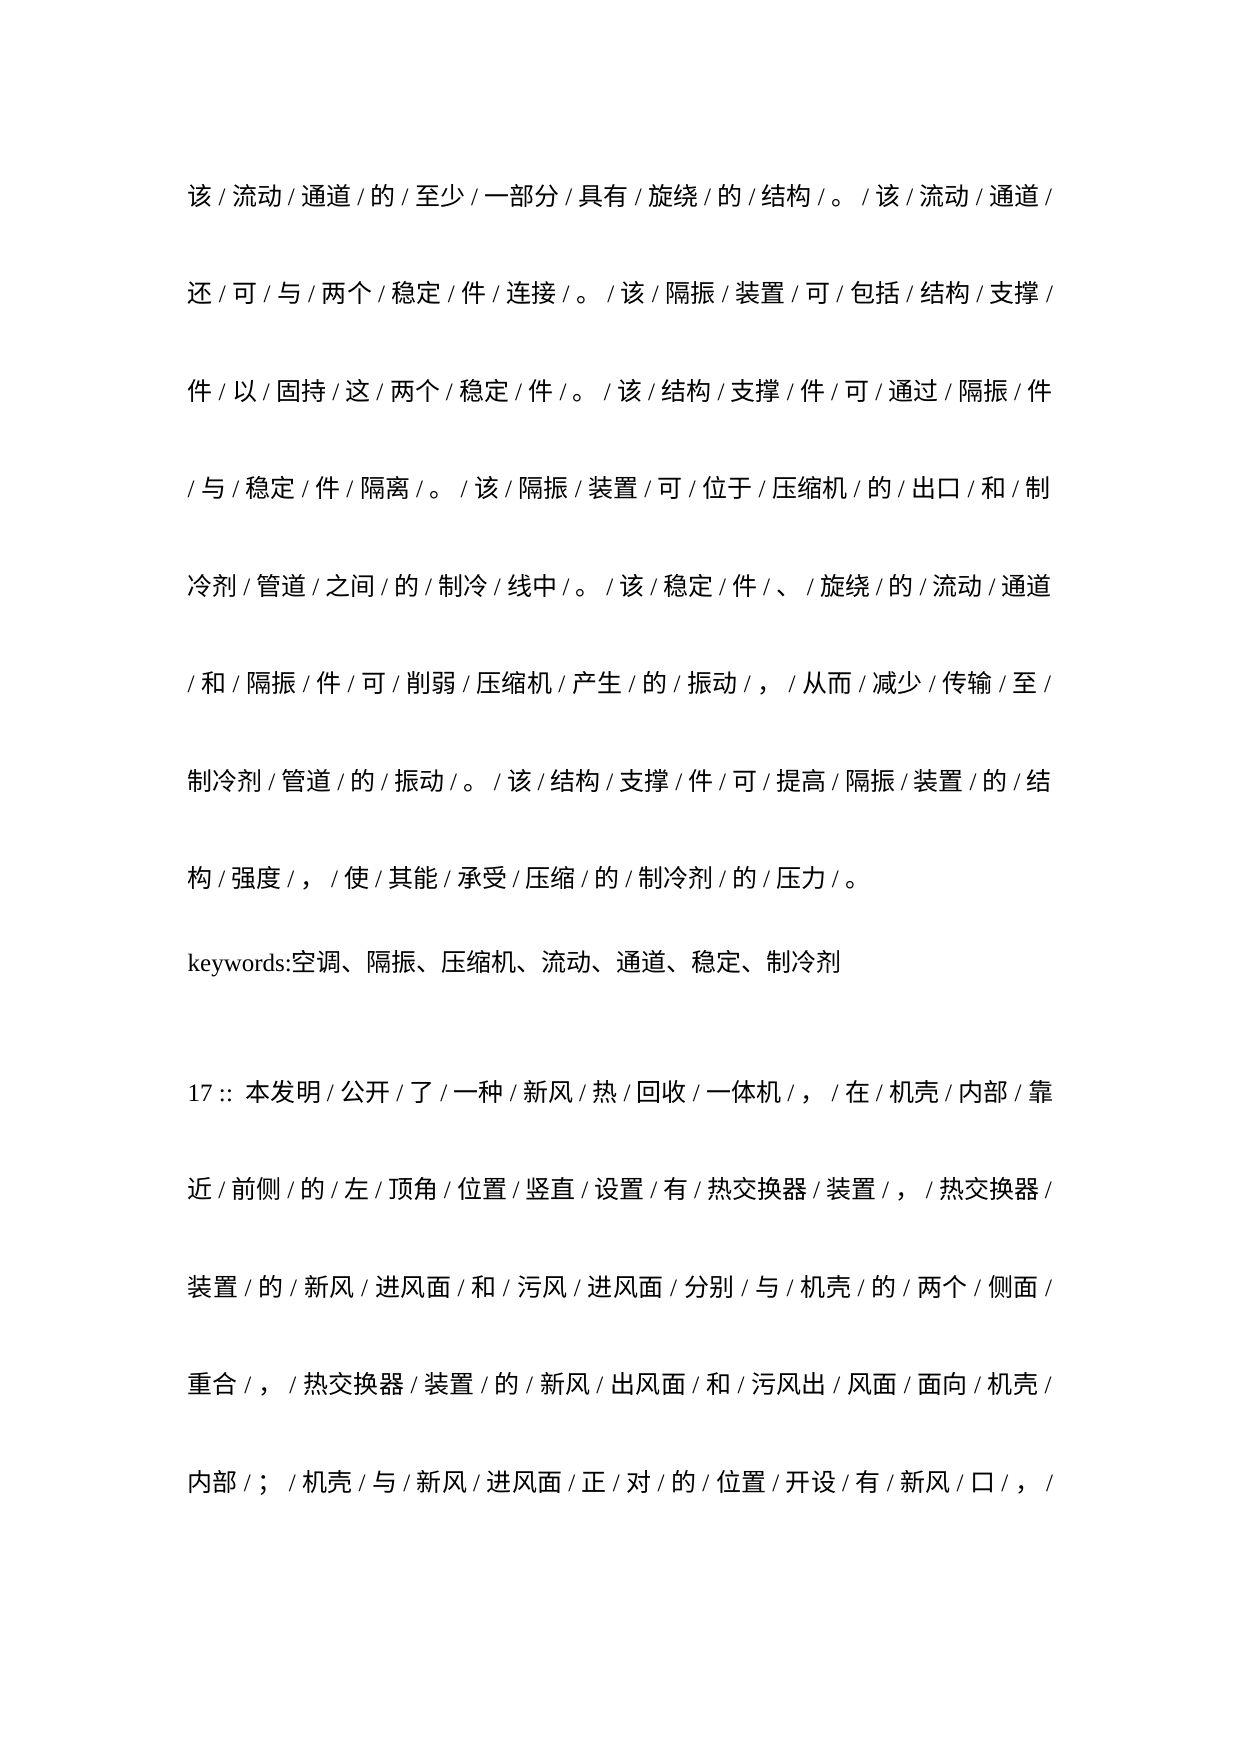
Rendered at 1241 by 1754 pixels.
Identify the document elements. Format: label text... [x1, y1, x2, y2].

text keywords:空调、隔振、压缩机、流动、通道、稳定、制冷剂 [187, 928, 1053, 993]
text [187, 162, 1053, 909]
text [187, 1058, 1053, 1513]
